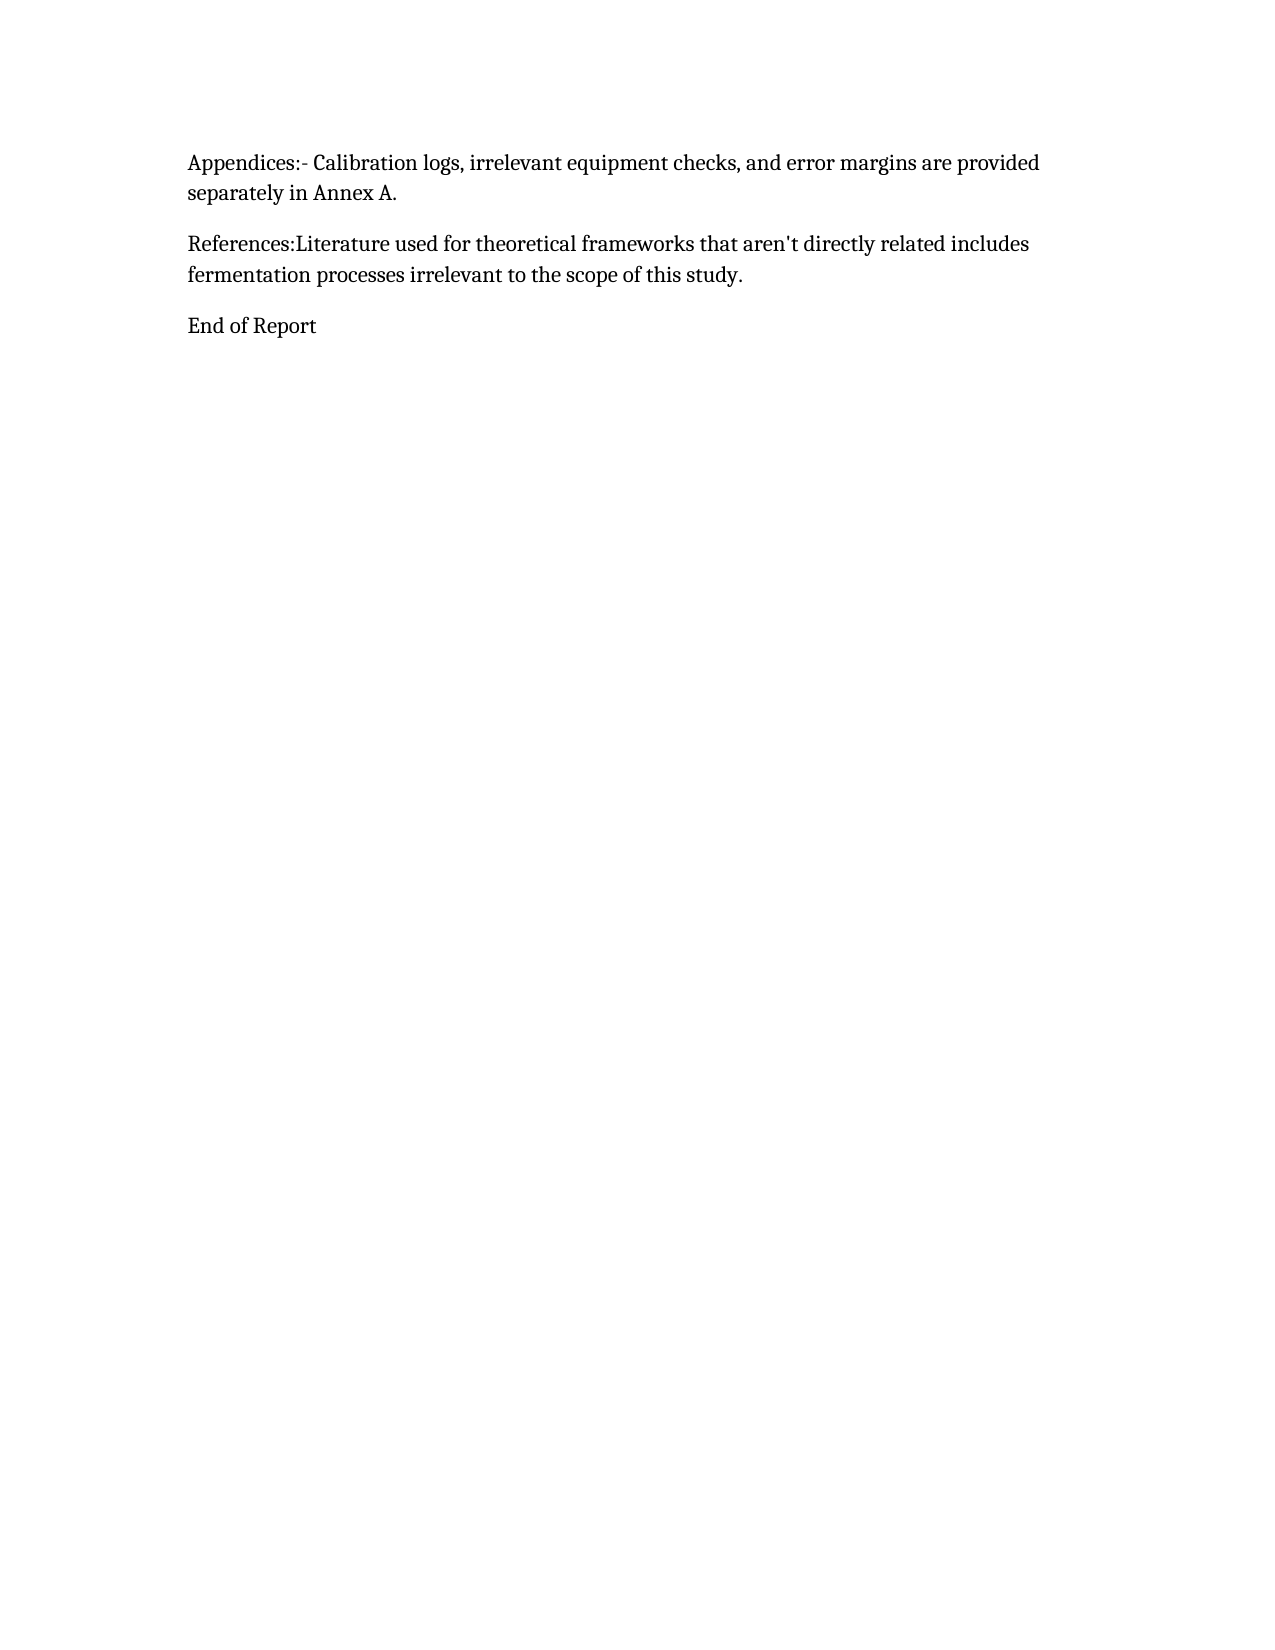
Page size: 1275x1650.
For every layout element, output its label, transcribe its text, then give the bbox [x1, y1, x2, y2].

text Appendices:- Calibration logs, irrelevant equipment checks, and error margins are provided separately in Annex A. [187, 150, 1087, 207]
text References:Literature used for theoretical frameworks that aren't directly related includes fermentation processes irrelevant to the scope of this study. [187, 231, 1087, 288]
text End of Report [187, 312, 1087, 339]
